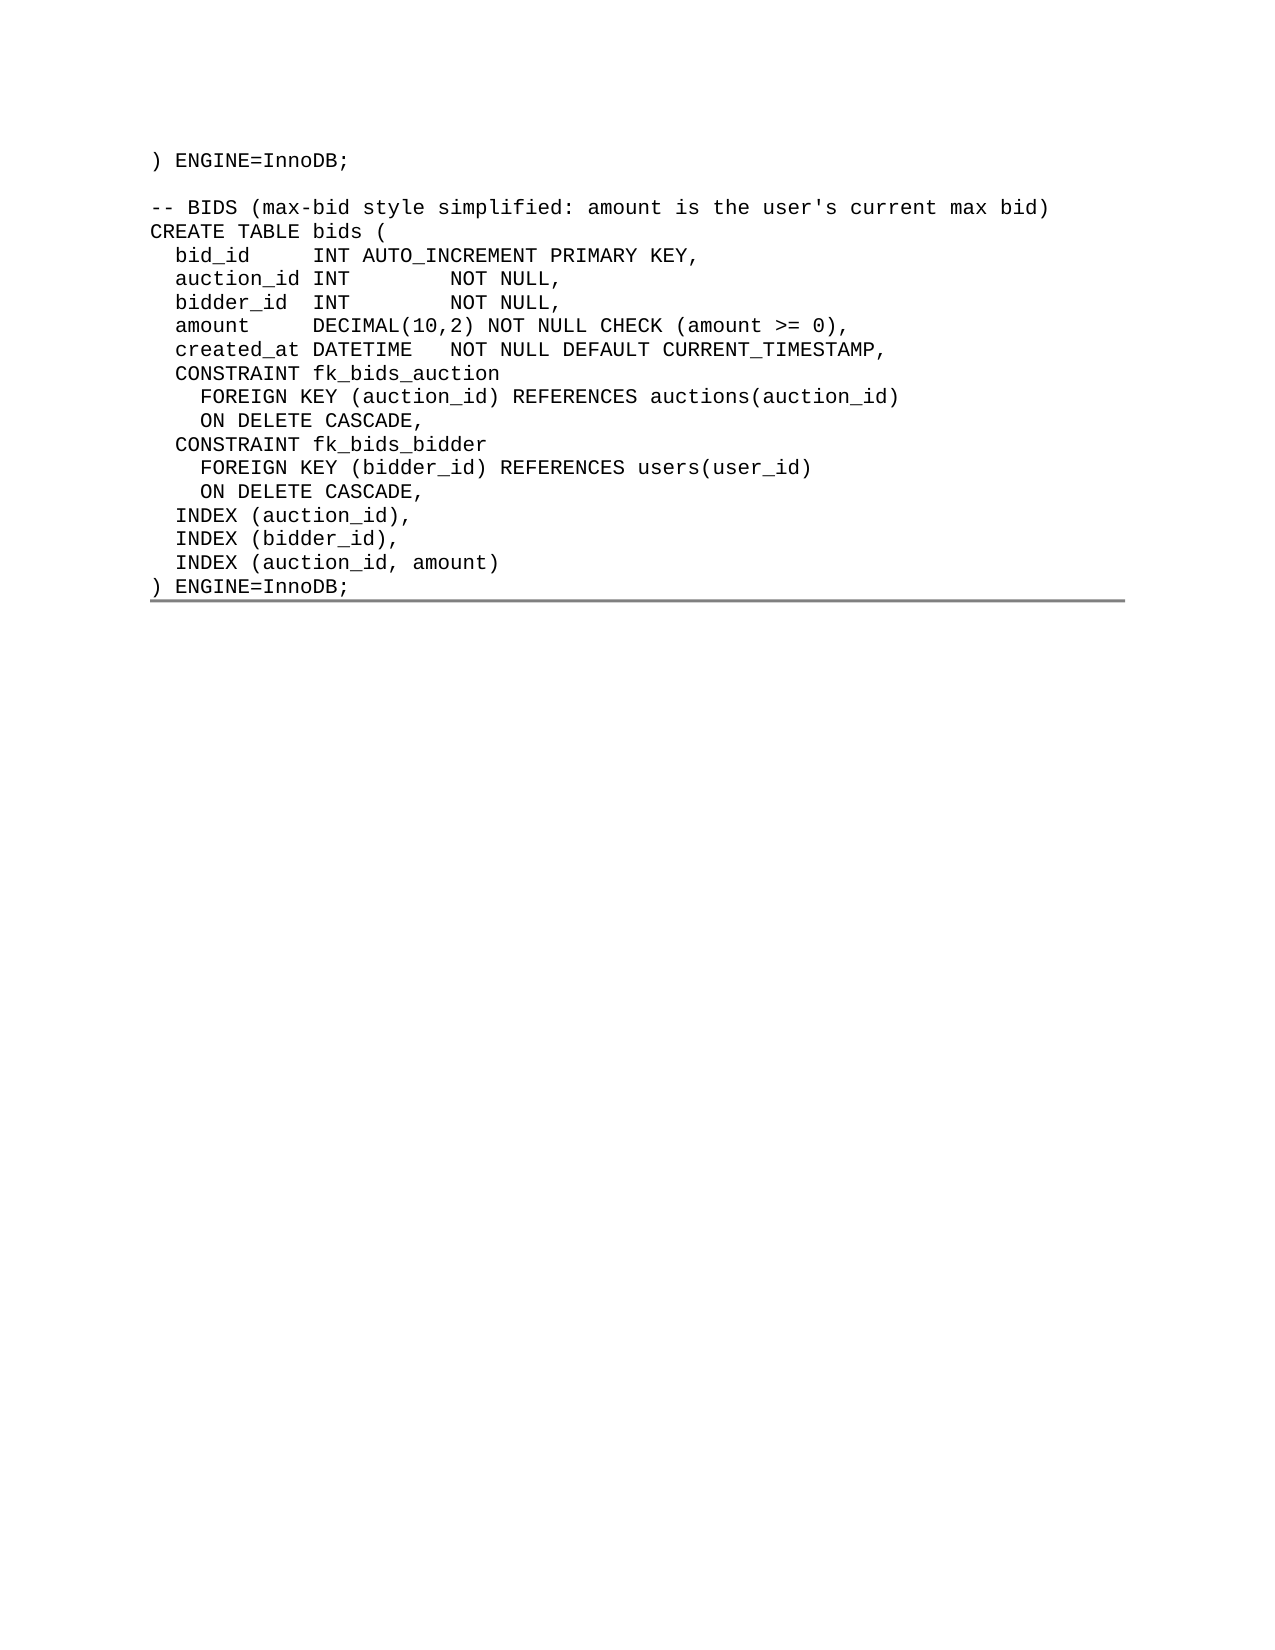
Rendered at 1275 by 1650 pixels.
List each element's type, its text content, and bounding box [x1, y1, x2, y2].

text FOREIGN KEY (auction_id) REFERENCES auctions(auction_id) [150, 386, 1125, 410]
text INDEX (auction_id), [150, 505, 1125, 528]
text bid_id INT AUTO_INCREMENT PRIMARY KEY, [150, 244, 1125, 268]
text bidder_id INT NOT NULL, [150, 292, 1125, 316]
text INDEX (bidder_id), [150, 528, 1125, 552]
text ON DELETE CASCADE, [150, 481, 1125, 505]
text CONSTRAINT fk_bids_bidder [150, 434, 1125, 457]
text amount DECIMAL(10,2) NOT NULL CHECK (amount >= 0), [150, 316, 1125, 339]
text INDEX (auction_id, amount) [150, 552, 1125, 576]
text FOREIGN KEY (bidder_id) REFERENCES users(user_id) [150, 457, 1125, 481]
text -- BIDS (max-bid style simplified: amount is the user's current max bid) [150, 197, 1125, 221]
text CONSTRAINT fk_bids_auction [150, 363, 1125, 386]
text ) ENGINE=InnoDB; [150, 576, 1125, 599]
text ON DELETE CASCADE, [150, 410, 1125, 434]
text auction_id INT NOT NULL, [150, 268, 1125, 292]
text created_at DATETIME NOT NULL DEFAULT CURRENT_TIMESTAMP, [150, 339, 1125, 363]
text CREATE TABLE bids ( [150, 221, 1125, 244]
text ) ENGINE=InnoDB; [150, 150, 1125, 174]
